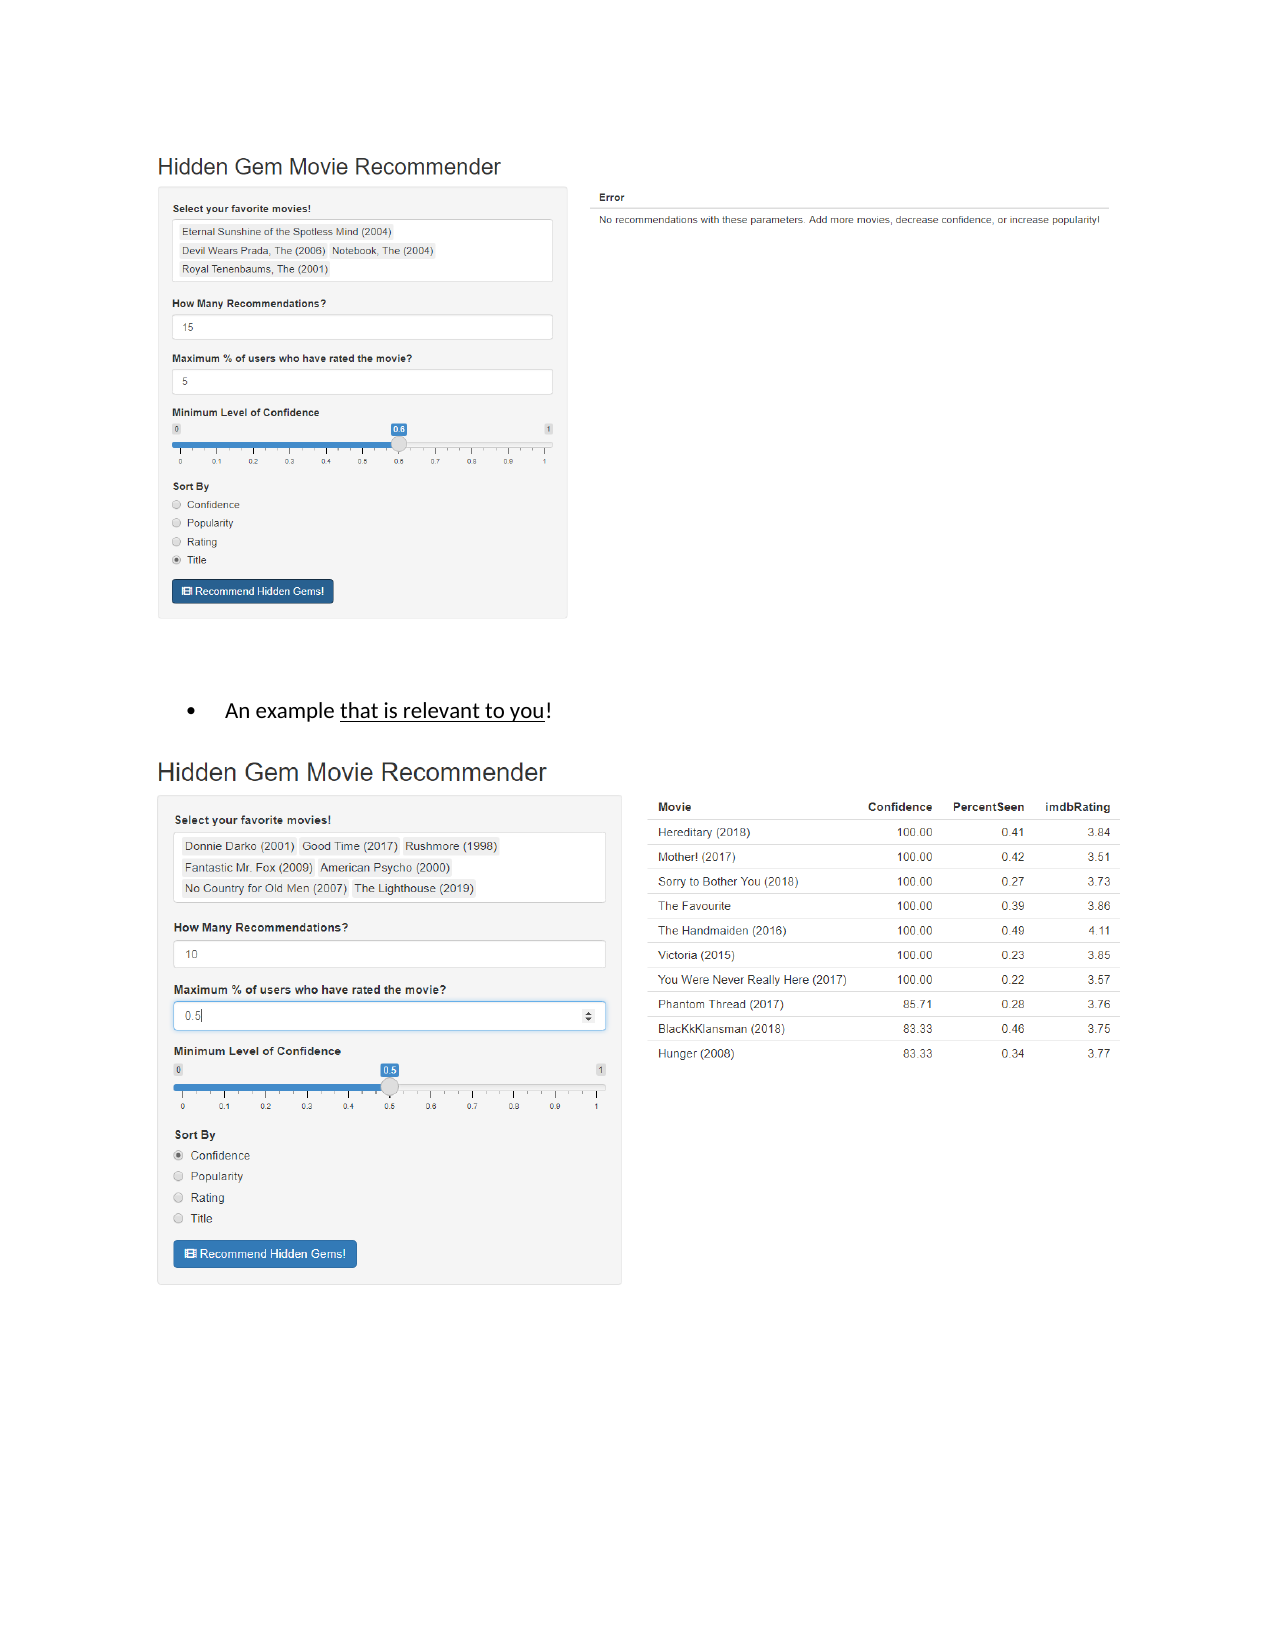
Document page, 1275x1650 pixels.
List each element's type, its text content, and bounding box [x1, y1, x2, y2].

picture [150, 743, 1125, 1305]
list An example that is relevant to you! [187, 696, 1125, 724]
picture [150, 150, 1125, 631]
